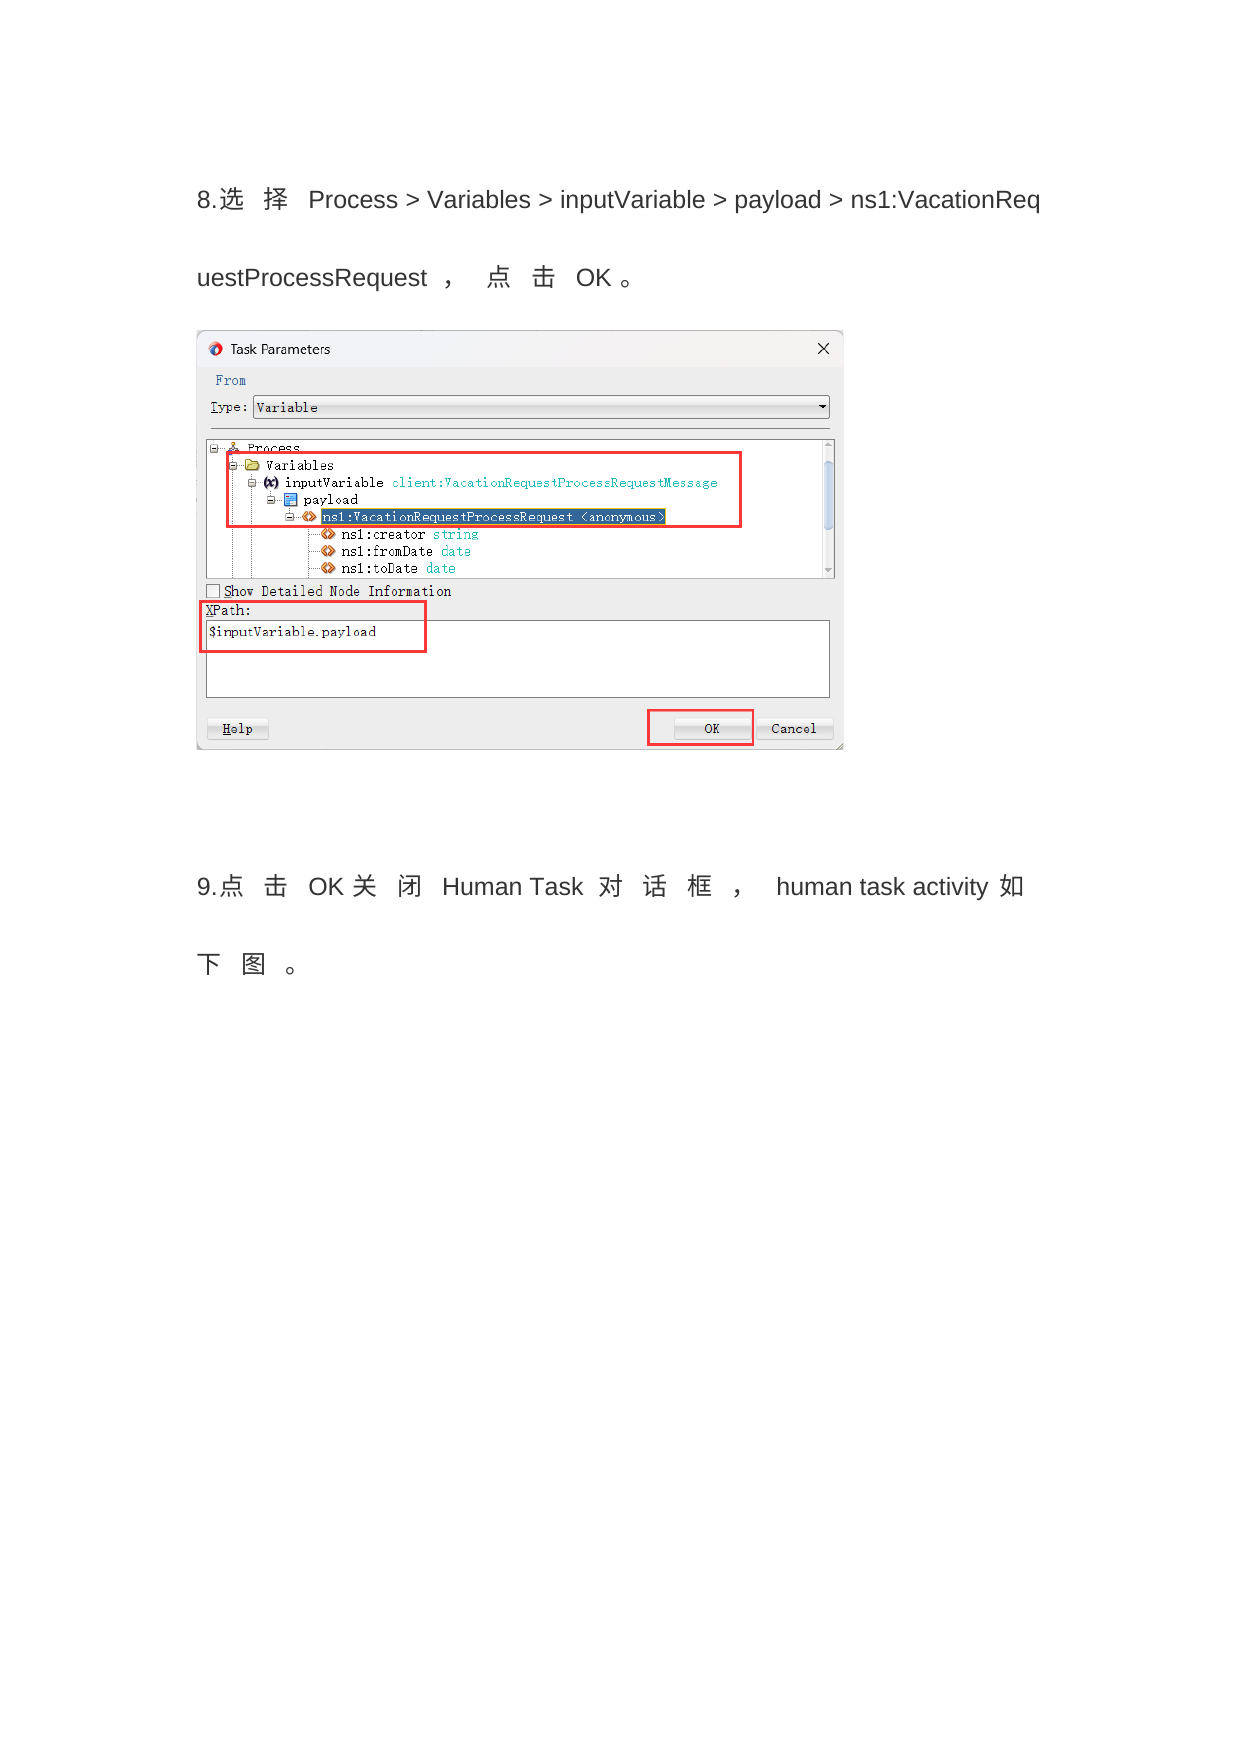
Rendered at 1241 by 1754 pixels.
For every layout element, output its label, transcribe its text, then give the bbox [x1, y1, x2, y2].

picture [196, 330, 844, 750]
list 9.点击OK关闭Human Task对话框，human task activity如下图。 [197, 851, 1044, 997]
list 8.选择Process > Variables > inputVariable > payload > ns1:VacationRequestProcessRequest，点击OK。 [197, 164, 1044, 310]
